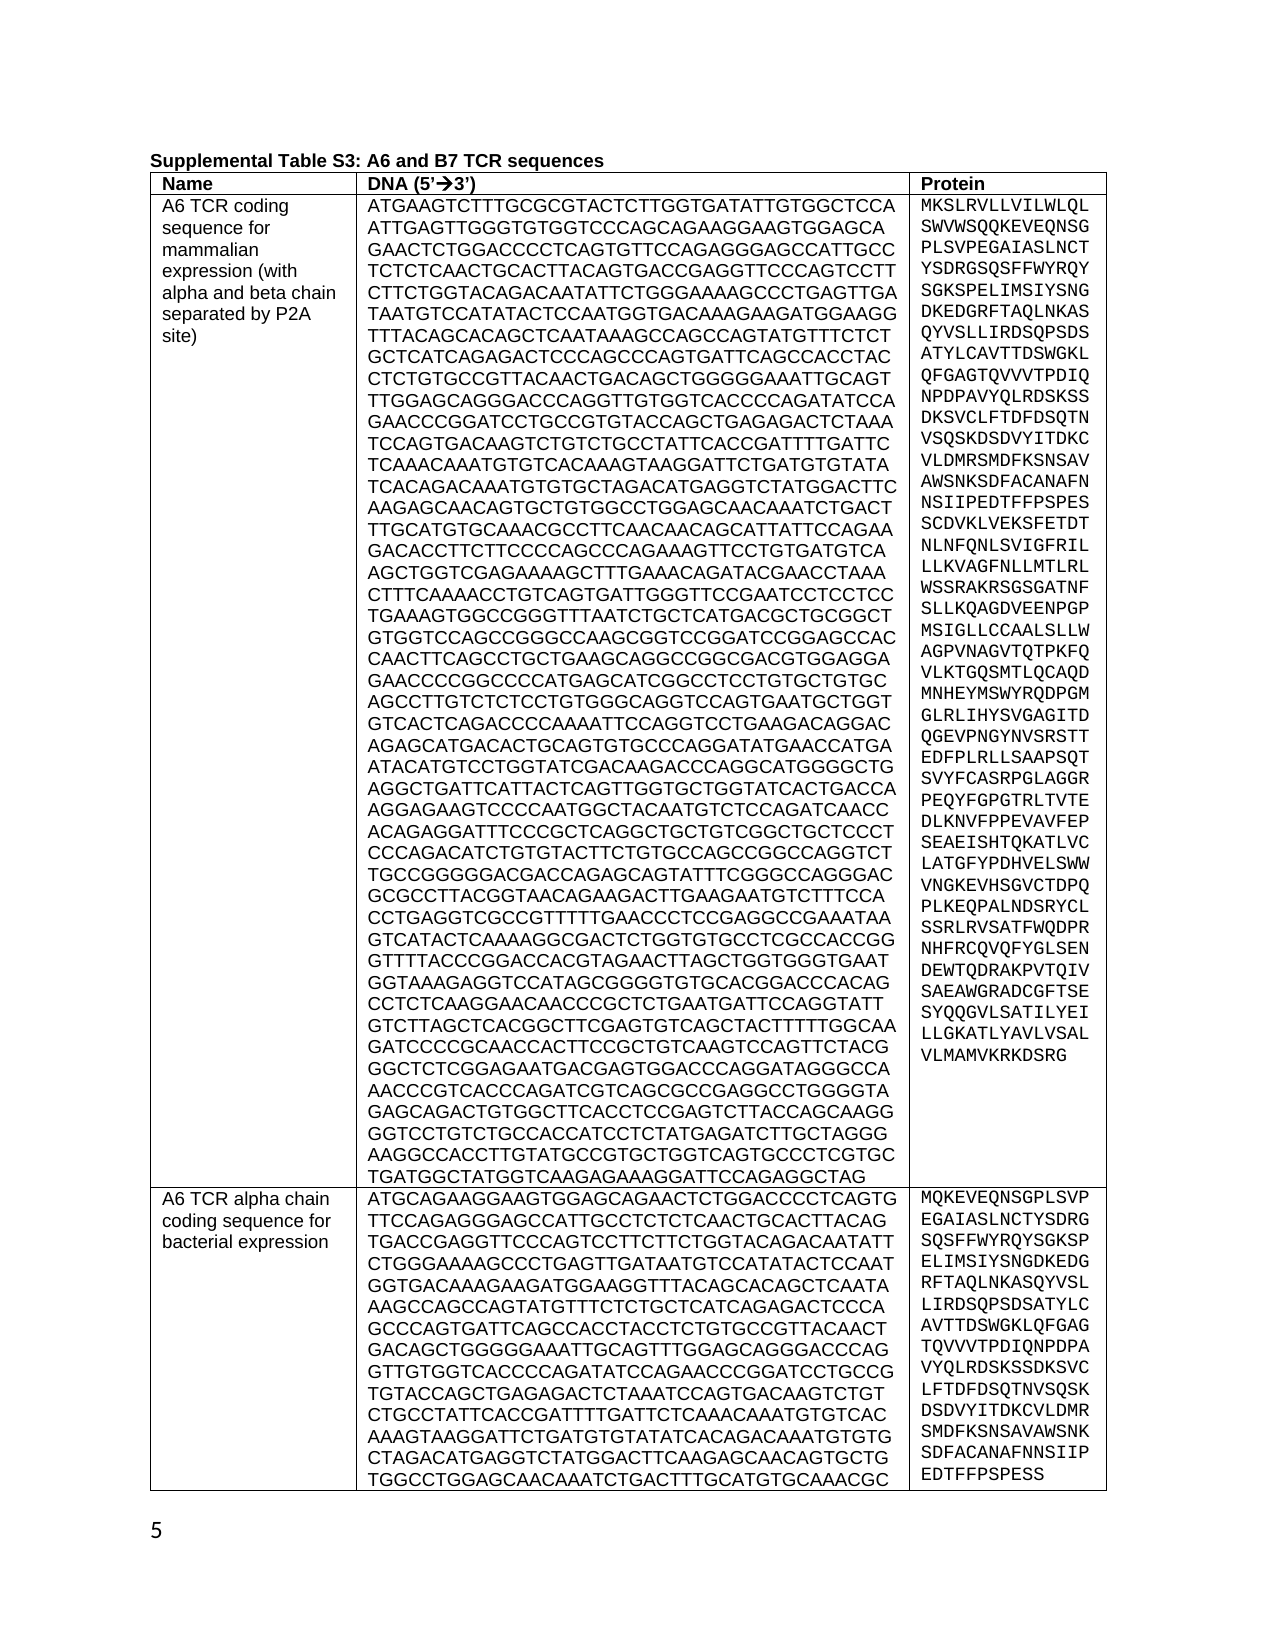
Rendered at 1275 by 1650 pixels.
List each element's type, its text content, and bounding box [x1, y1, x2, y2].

table_cell A6 TCR coding sequence for mammalian expression (with alpha and beta chain separated by P2A site) [151, 195, 356, 1187]
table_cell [910, 1188, 1106, 1490]
table_header Protein [910, 173, 1106, 194]
table_cell MKSLRVLLVILWLQLSWVWSQQKEVEQNSGPLSVPEGAIASLNCTYSDRGSQSFFWYRQYSGKSPELIMSIYSNGDKEDGRFTAQLNKASQYVSLLIRDSQPSDSATYLCAVTTDSWGKLQFGAGTQVVVTPDIQNPDPAVYQLRDSKSSDKSVCLFTDFDSQTNVSQSKDSDVYITDKCVLDMRSMDFKSNSAVAWSNKSDFACANAFNNSIIPEDTFFPSPESSCDVKLVEKSFETDTNLNFQNLSVIGFRILLLKVAGFNLLMTLRLWSSRAKRSGSGATNFSLLKQAGDVEENPGPMSIGLLCCAALSLLWAGPVNAGVTQTPKFQVLKTGQSMTLQCAQDMNHEYMSWYRQDPGMGLRLIHYSVGAGITDQGEVPNGYNVSRSTTEDFPLRLLSAAPSQTSVYFCASRPGLAGGRPEQYFGPGTRLTVTEDLKNVFPPEVAVFEPSEAEISHTQKATLVCLATGFYPDHVELSWWVNGKEVHSGVCTDPQPLKEQPALNDSRYCLSSRLRVSATFWQDPRNHFRCQVQFYGLSENDEWTQDRAKPVTQIVSAEAWGRADCGFTSESYQQGVLSATILYEILLGKATLYAVLVSALVLMAMVKRKDSRG [910, 195, 1106, 1187]
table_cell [357, 1188, 909, 1490]
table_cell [151, 1188, 356, 1490]
text Supplemental Table S3: A6 and B7 TCR sequences [150, 150, 1125, 172]
table_header Name [151, 173, 356, 194]
table_header DNA (5’3’) [357, 173, 909, 194]
table_cell ATGAAGTCTTTGCGCGTACTCTTGGTGATATTGTGGCTCCAATTGAGTTGGGTGTGGTCCCAGCAGAAGGAAGTGGAGCAGAACTCTGGACCCCTCAGTGTTCCAGAGGGAGCCATTGCCTCTCTCAACTGCACTTACAGTGACCGAGGTTCCCAGTCCTTCTTCTGGTACAGACAATATTCTGGGAAAAGCCCTGAGTTGATAATGTCCATATACTCCAATGGTGACAAAGAAGATGGAAGGTTTACAGCACAGCTCAATAAAGCCAGCCAGTATGTTTCTCTGCTCATCAGAGACTCCCAGCCCAGTGATTCAGCCACCTACCTCTGTGCCGTTACAACTGACAGCTGGGGGAAATTGCAGTTTGGAGCAGGGACCCAGGTTGTGGTCACCCCAGATATCCAGAACCCGGATCCTGCCGTGTACCAGCTGAGAGACTCTAAATCCAGTGACAAGTCTGTCTGCCTATTCACCGATTTTGATTCTCAAACAAATGTGTCACAAAGTAAGGATTCTGATGTGTATATCACAGACAAATGTGTGCTAGACATGAGGTCTATGGACTTCAAGAGCAACAGTGCTGTGGCCTGGAGCAACAAATCTGACTTTGCATGTGCAAACGCCTTCAACAACAGCATTATTCCAGAAGACACCTTCTTCCCCAGCCCAGAAAGTTCCTGTGATGTCAAGCTGGTCGAGAAAAGCTTTGAAACAGATACGAACCTAAACTTTCAAAACCTGTCAGTGATTGGGTTCCGAATCCTCCTCCTGAAAGTGGCCGGGTTTAATCTGCTCATGACGCTGCGGCTGTGGTCCAGCCGGGCCAAGCGGTCCGGATCCGGAGCCACCAACTTCAGCCTGCTGAAGCAGGCCGGCGACGTGGAGGAGAACCCCGGCCCCATGAGCATCGGCCTCCTGTGCTGTGCAGCCTTGTCTCTCCTGTGGGCAGGTCCAGTGAATGCTGGTGTCACTCAGACCCCAAAATTCCAGGTCCTGAAGACAGGACAGAGCATGACACTGCAGTGTGCCCAGGATATGAACCATGAATACATGTCCTGGTATCGACAAGACCCAGGCATGGGGCTGAGGCTGATTCATTACTCAGTTGGTGCTGGTATCACTGACCAAGGAGAAGTCCCCAATGGCTACAATGTCTCCAGATCAACCACAGAGGATTTCCCGCTCAGGCTGCTGTCGGCTGCTCCCTCCCAGACATCTGTGTACTTCTGTGCCAGCCGGCCAGGTCTTGCCGGGGGACGACCAGAGCAGTATTTCGGGCCAGGGACGCGCCTTACGGTAACAGAAGACTTGAAGAATGTCTTTCCACCTGAGGTCGCCGTTTTTGAACCCTCCGAGGCCGAAATAAGTCATACTCAAAAGGCGACTCTGGTGTGCCTCGCCACCGGGTTTTACCCGGACCACGTAGAACTTAGCTGGTGGGTGAATGGTAAAGAGGTCCATAGCGGGGTGTGCACGGACCCACAGCCTCTCAAGGAACAACCCGCTCTGAATGATTCCAGGTATTGTCTTAGCTCACGGCTTCGAGTGTCAGCTACTTTTTGGCAAGATCCCCGCAACCACTTCCGCTGTCAAGTCCAGTTCTACGGGCTCTCGGAGAATGACGAGTGGACCCAGGATAGGGCCAAACCCGTCACCCAGATCGTCAGCGCCGAGGCCTGGGGTAGAGCAGACTGTGGCTTCACCTCCGAGTCTTACCAGCAAGGGGTCCTGTCTGCCACCATCCTCTATGAGATCTTGCTAGGGAAGGCCACCTTGTATGCCGTGCTGGTCAGTGCCCTCGTGCTGATGGCTATGGTCAAGAGAAAGGATTCCAGAGGCTAG [357, 195, 909, 1187]
